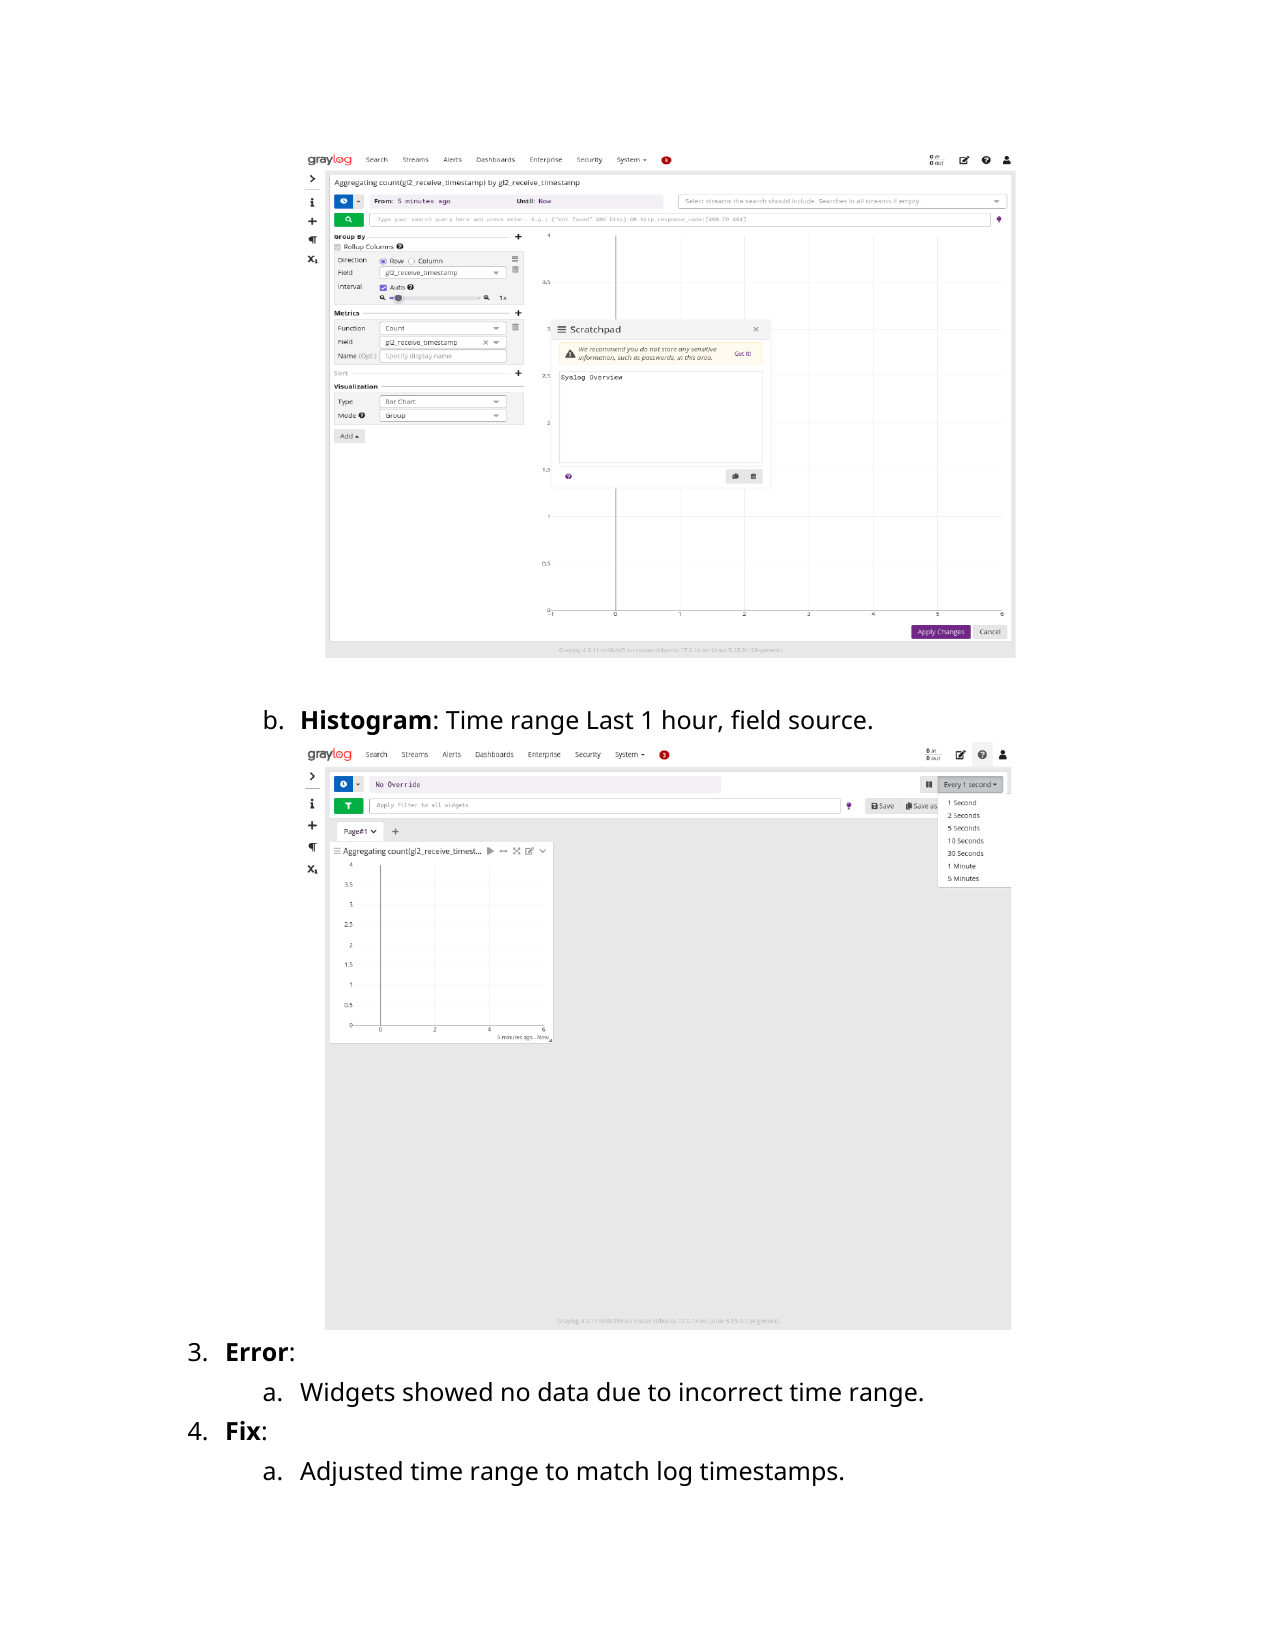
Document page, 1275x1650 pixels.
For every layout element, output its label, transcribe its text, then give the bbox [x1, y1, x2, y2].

picture [300, 742, 1012, 1330]
list Histogram: Time range Last 1 hour, field source. [262, 703, 1125, 737]
list Adjusted time range to match log timestamps. [262, 1453, 1125, 1487]
list Error: [187, 1335, 1125, 1369]
picture [300, 150, 1016, 658]
list Widgets showed no data due to incorrect time range. [262, 1374, 1125, 1408]
list Fix: [187, 1414, 1125, 1448]
